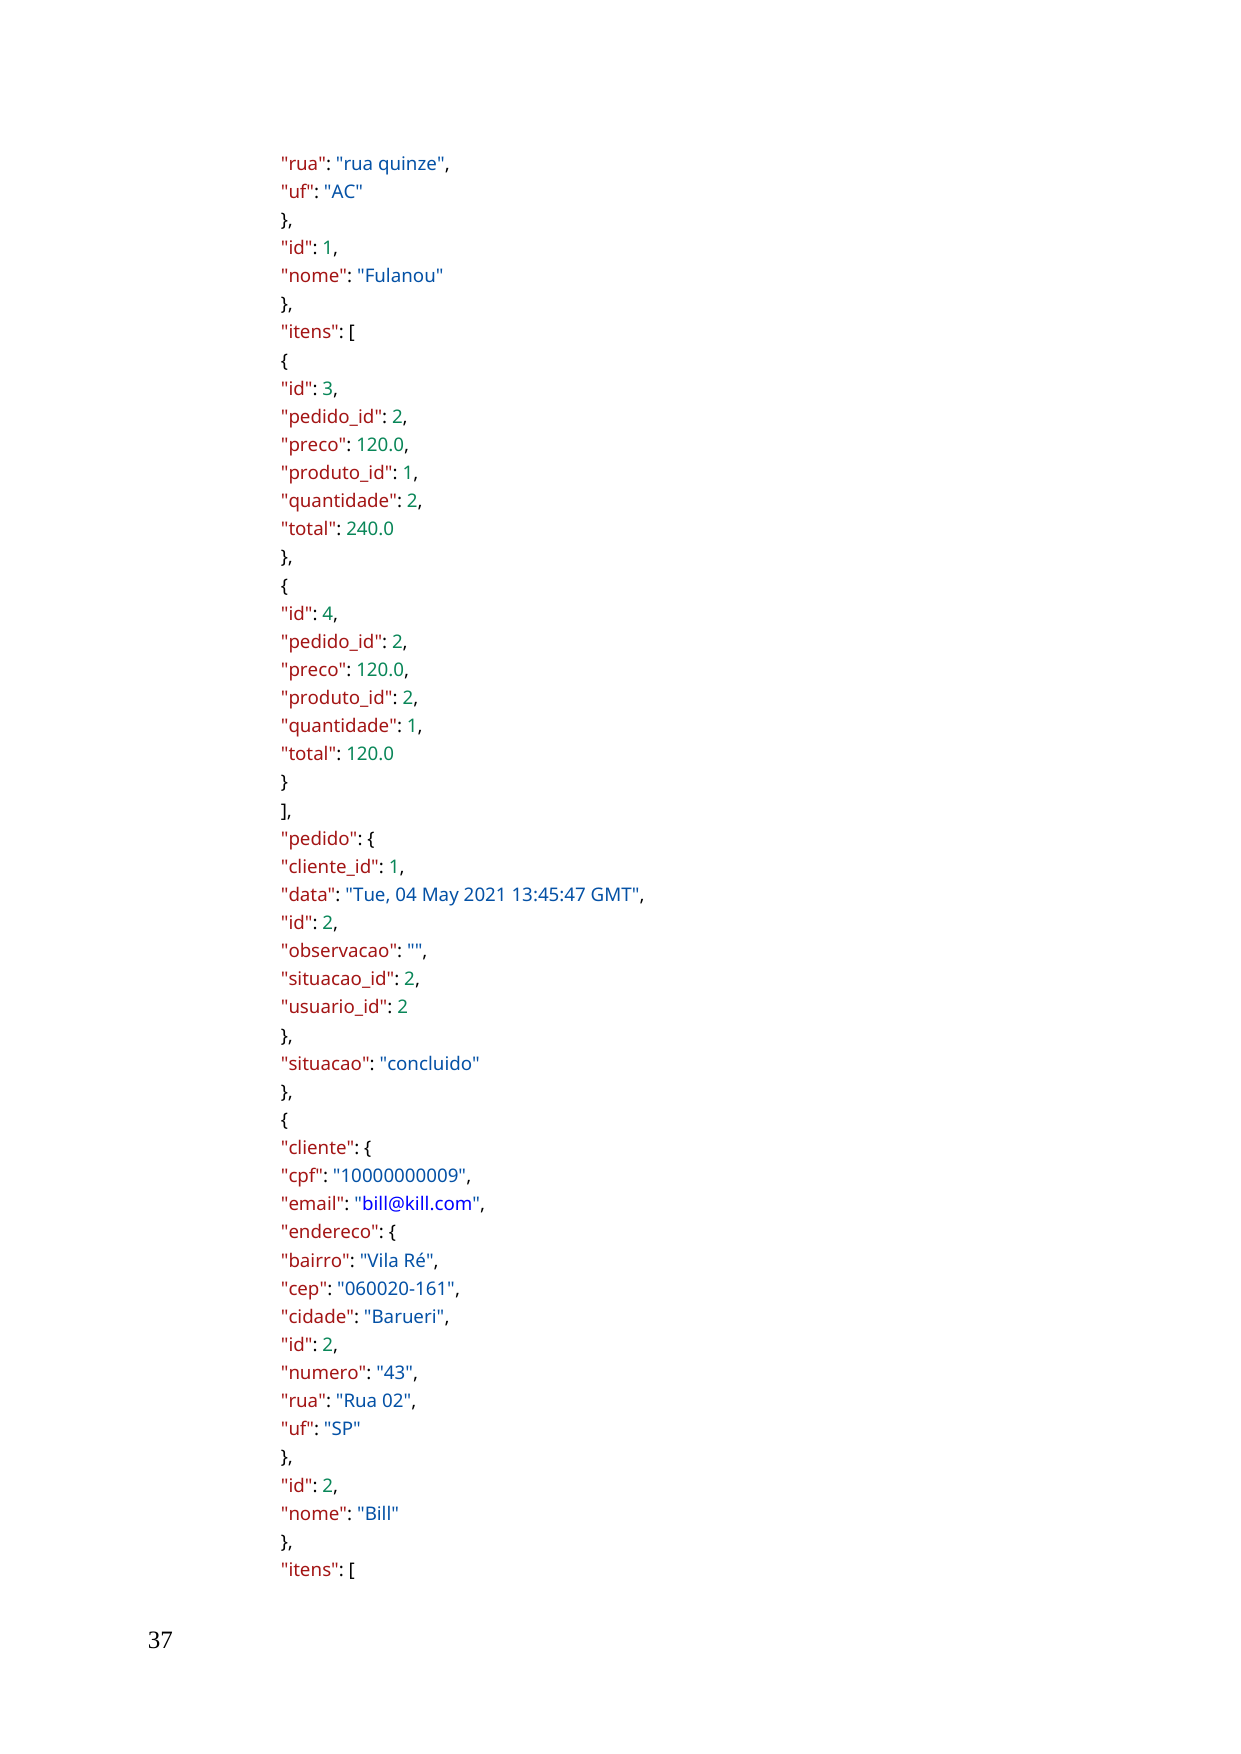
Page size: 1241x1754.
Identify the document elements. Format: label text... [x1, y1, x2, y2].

text "rua": "Rua 02", [221, 1385, 1092, 1413]
text "id": 2, [221, 907, 1092, 935]
text "pedido_id": 2, [221, 401, 1092, 429]
text }, [221, 288, 1092, 316]
text { [221, 1104, 1092, 1132]
text "nome": "Bill" [221, 1498, 1092, 1526]
text "id": 2, [221, 1329, 1092, 1357]
text "itens": [ [221, 316, 1092, 344]
text "cep": "060020-161", [221, 1273, 1092, 1301]
text "total": 120.0 [221, 738, 1092, 766]
text "nome": "Fulanou" [221, 260, 1092, 288]
text "observacao": "", [221, 935, 1092, 963]
text "preco": 120.0, [221, 429, 1092, 457]
text "total": 240.0 [221, 513, 1092, 541]
text "id": 3, [221, 373, 1092, 401]
text "email": "bill@kill.com", [221, 1188, 1092, 1216]
text "uf": "SP" [221, 1413, 1092, 1441]
text "cliente": { [221, 1132, 1092, 1160]
text ], [221, 794, 1092, 823]
text }, [221, 204, 1092, 232]
text "rua": "rua quinze", [221, 148, 1092, 176]
text "id": 2, [221, 1469, 1092, 1498]
text }, [221, 541, 1092, 569]
text "situacao_id": 2, [221, 963, 1092, 991]
text "pedido": { [221, 823, 1092, 851]
text }, [221, 1441, 1092, 1469]
text }, [221, 1076, 1092, 1104]
text }, [221, 1019, 1092, 1048]
text "quantidade": 2, [221, 485, 1092, 513]
text "endereco": { [221, 1216, 1092, 1244]
text "cidade": "Barueri", [221, 1301, 1092, 1329]
text } [221, 766, 1092, 794]
text { [221, 344, 1092, 373]
text "id": 1, [221, 232, 1092, 260]
text "pedido_id": 2, [221, 626, 1092, 654]
text "situacao": "concluido" [221, 1048, 1092, 1076]
text "produto_id": 2, [221, 682, 1092, 710]
text "usuario_id": 2 [221, 991, 1092, 1019]
text "cpf": "10000000009", [221, 1160, 1092, 1188]
text "quantidade": 1, [221, 710, 1092, 738]
text { [221, 569, 1092, 598]
text "produto_id": 1, [221, 457, 1092, 485]
text "itens": [ [221, 1554, 1092, 1582]
text }, [221, 1526, 1092, 1554]
text "uf": "AC" [221, 176, 1092, 204]
text "bairro": "Vila Ré", [221, 1244, 1092, 1273]
text "numero": "43", [221, 1357, 1092, 1385]
text "id": 4, [221, 598, 1092, 626]
text "cliente_id": 1, [221, 851, 1092, 879]
text "preco": 120.0, [221, 654, 1092, 682]
text "data": "Tue, 04 May 2021 13:45:47 GMT", [221, 879, 1092, 907]
